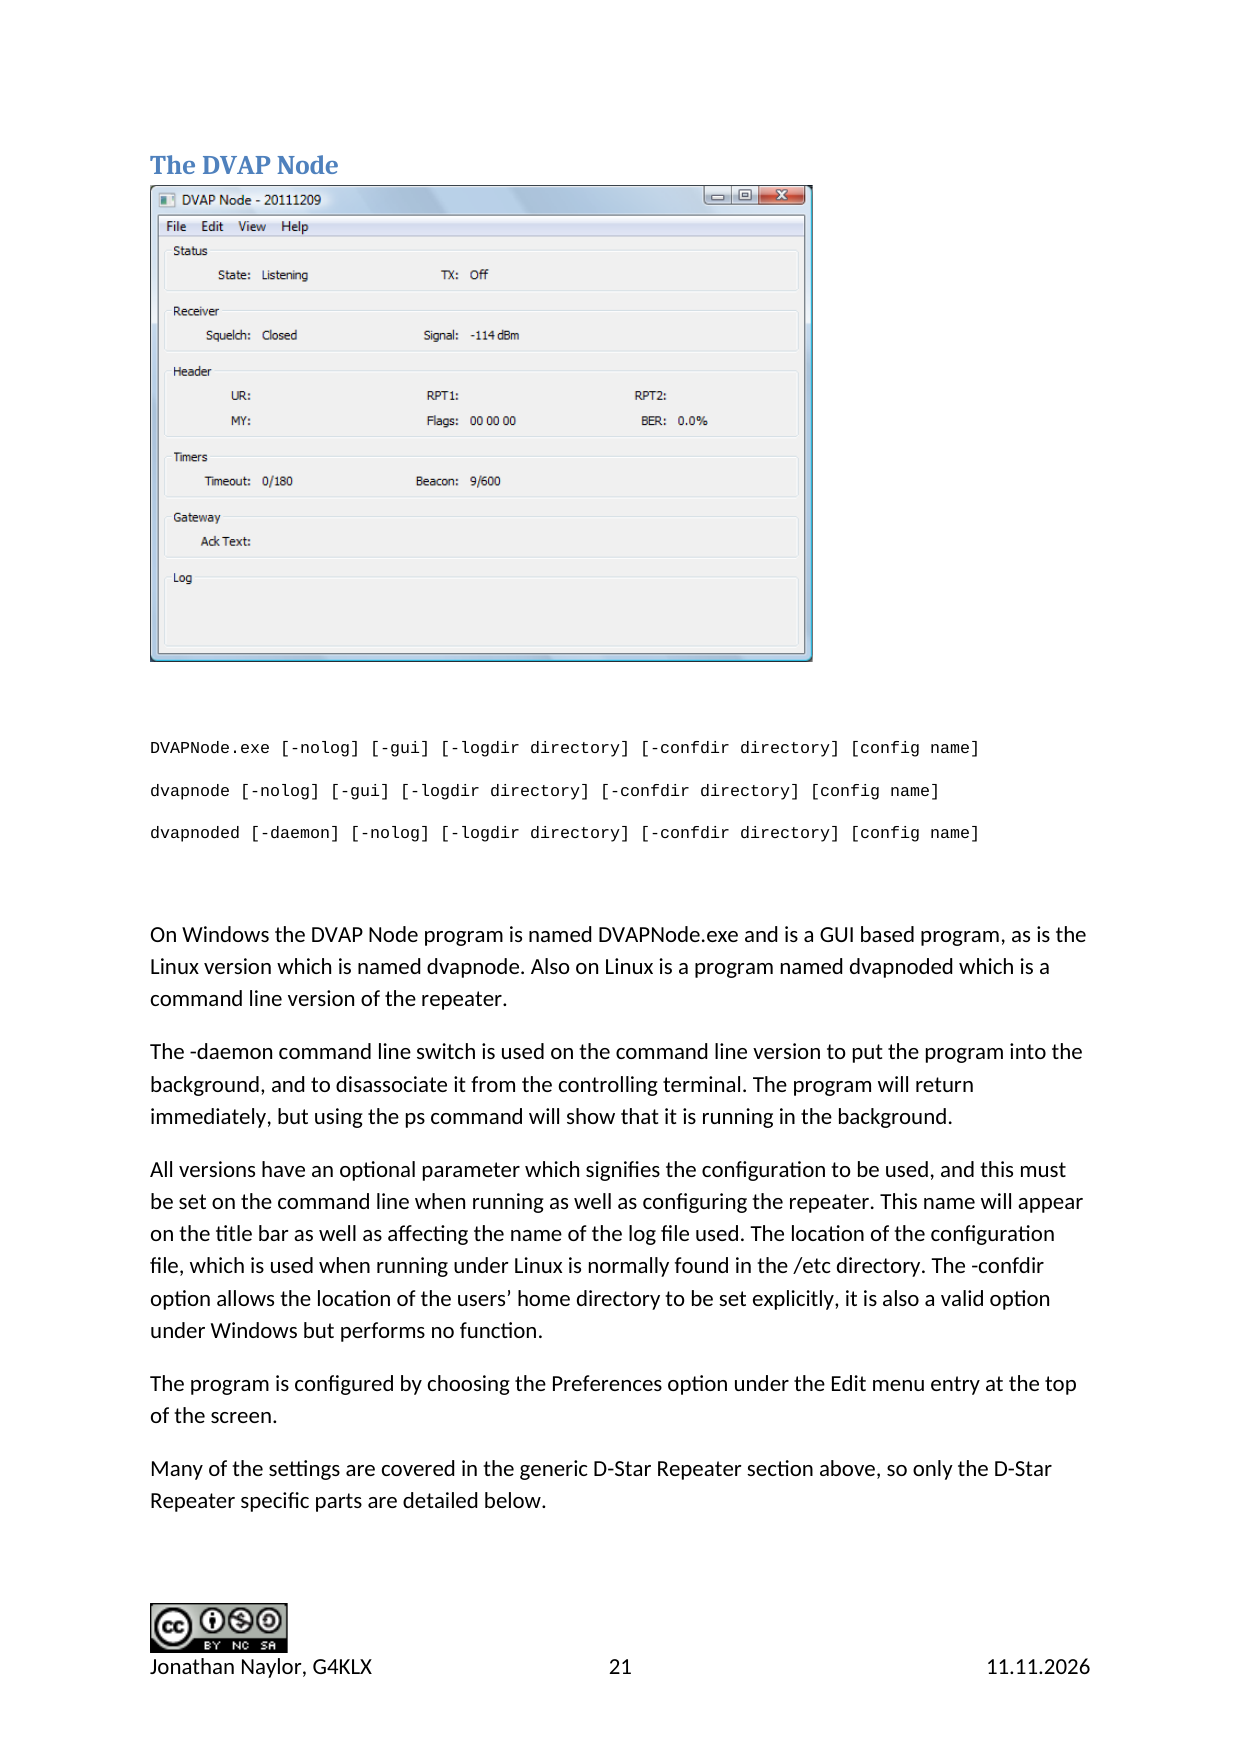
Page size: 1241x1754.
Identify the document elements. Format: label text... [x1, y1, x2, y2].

text DVAPNode.exe [-nolog] [-gui] [-logdir directory] [-confdir directory] [config name] [150, 739, 1090, 758]
text The -daemon command line switch is used on the command line version to put the program into the background, and to disassociate it from the controlling terminal. The program will return immediately, but using the ps command will show that it is running in the background. [150, 1037, 1090, 1130]
text The program is configured by choosing the Preferences option under the Edit menu entry at the top of the screen. [150, 1369, 1090, 1429]
text All versions have an optional parameter which signifies the configuration to be used, and this must be set on the command line when running as well as configuring the repeater. This name will appear on the title bar as well as affecting the name of the log file used. The location of the configuration file, which is used when running under Linux is normally found in the /etc directory. The -confdir option allows the location of the users’ home directory to be set explicitly, it is also a valid option under Windows but performs no function. [150, 1155, 1090, 1344]
picture [150, 185, 813, 662]
text dvapnoded [-daemon] [-nolog] [-logdir directory] [-confdir directory] [config name] [150, 824, 1090, 843]
text dvapnode [-nolog] [-gui] [-logdir directory] [-confdir directory] [config name] [150, 782, 1090, 801]
subtitle The DVAP Node [150, 150, 1090, 181]
text Many of the settings are covered in the generic D-Star Repeater section above, so only the D-Star Repeater specific parts are detailed below. [150, 1454, 1090, 1514]
text On Windows the DVAP Node program is named DVAPNode.exe and is a GUI based program, as is the Linux version which is named dvapnode. Also on Linux is a program named dvapnoded which is a command line version of the repeater. [150, 920, 1090, 1012]
picture [150, 1603, 288, 1653]
